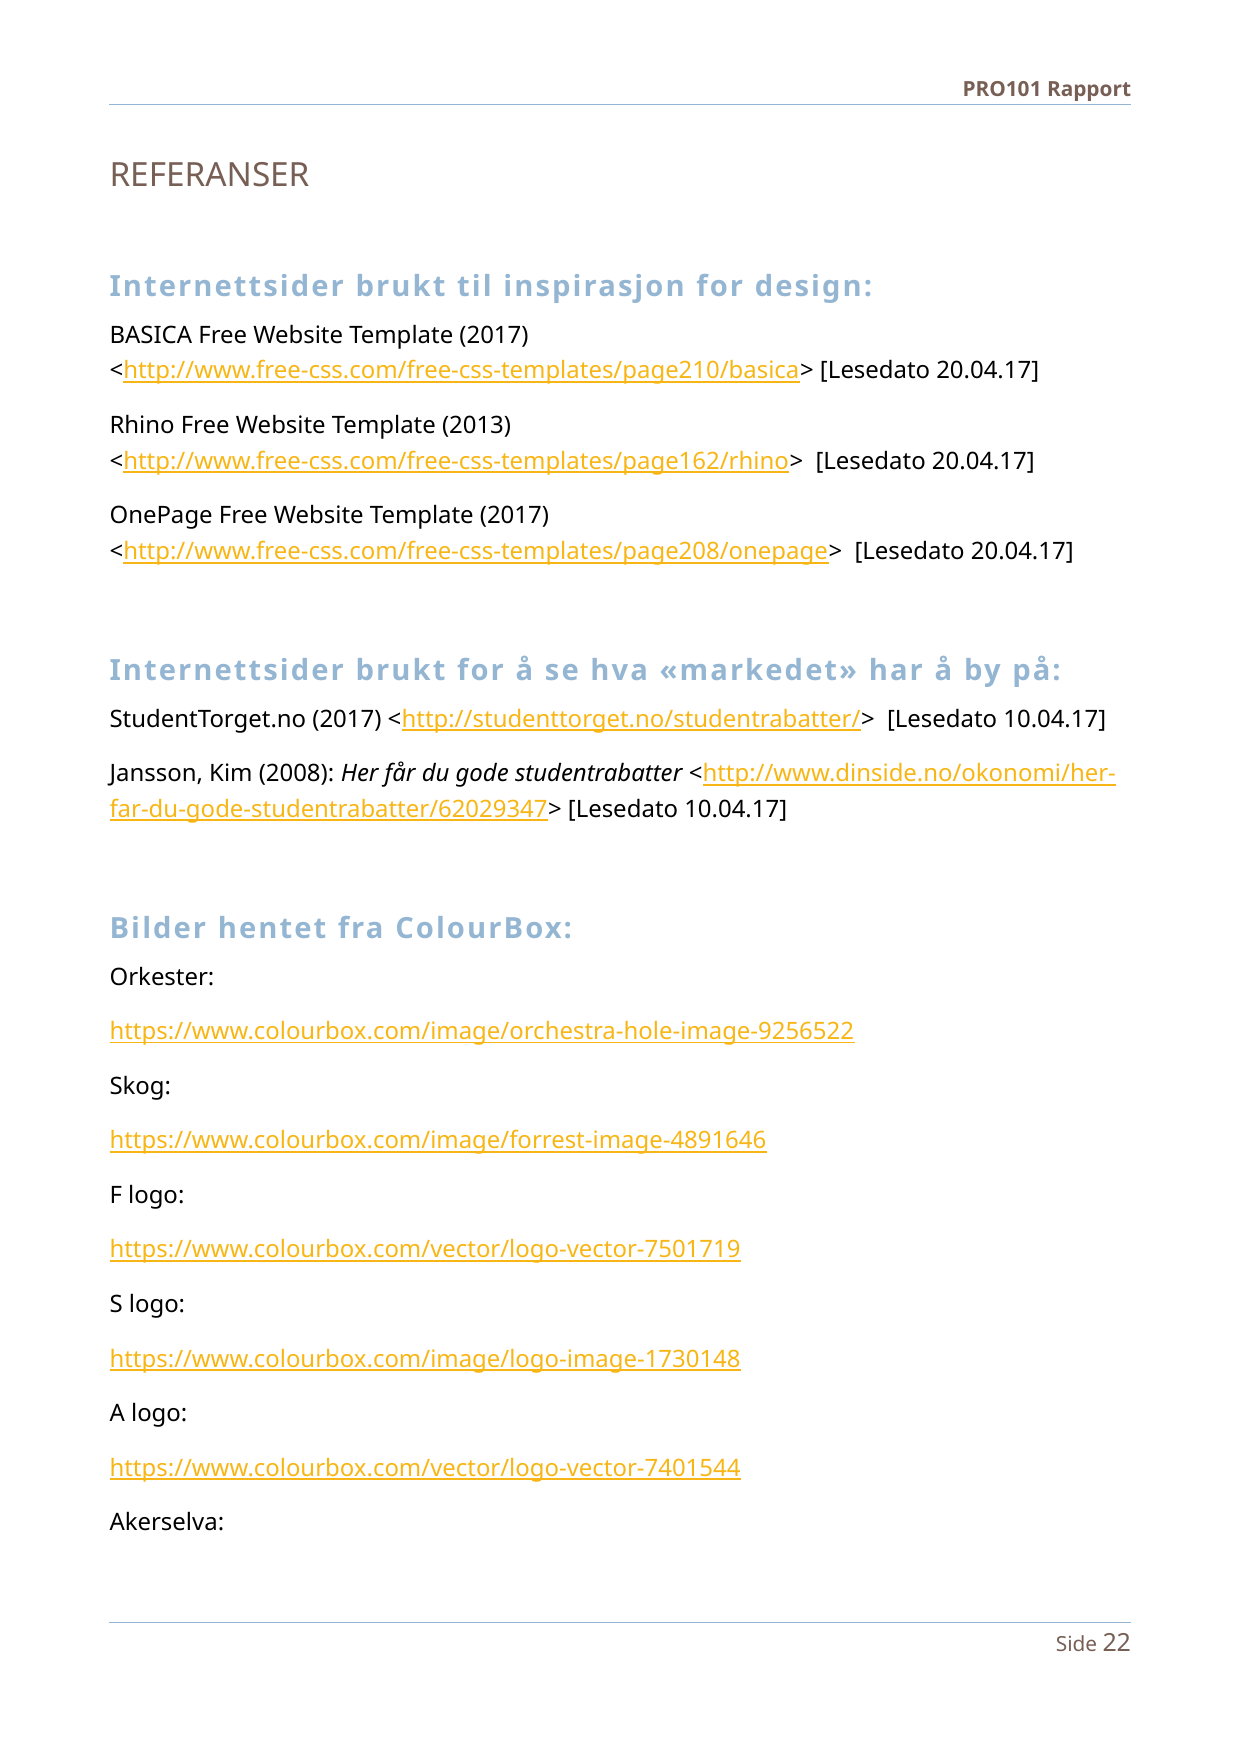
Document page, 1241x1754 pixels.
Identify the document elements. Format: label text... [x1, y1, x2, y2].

text https://www.colourbox.com/image/orchestra-hole-image-9256522 [109, 1014, 1131, 1046]
subtitle Bilder hentet fra ColourBox: [109, 907, 1131, 947]
text https://www.colourbox.com/image/forrest-image-4891646 [109, 1123, 1131, 1156]
text A logo: [109, 1396, 1131, 1428]
text BASICA Free Website Template (2017) <http://www.free-css.com/free-css-templates/page210/basica> [Lesedato 20.04.17] [109, 317, 1131, 386]
subtitle Referanser [109, 151, 1131, 196]
text https://www.colourbox.com/vector/logo-vector-7501719 [109, 1232, 1131, 1265]
text F logo: [109, 1178, 1131, 1210]
subtitle Internettsider brukt til inspirasjon for design: [109, 265, 1131, 305]
text Orkester: [109, 959, 1131, 992]
text Jansson, Kim (2008): Her får du gode studentrabatter <http://www.dinside.no/okonomi/her-far-du-gode-studentrabatter/62029347> [Lesedato 10.04.17] [109, 756, 1131, 824]
text OnePage Free Website Template (2017) <http://www.free-css.com/free-css-templates/page208/onepage> [Lesedato 20.04.17] [109, 498, 1131, 567]
text Skog: [109, 1068, 1131, 1101]
text S logo: [109, 1287, 1131, 1319]
text https://www.colourbox.com/vector/logo-vector-7401544 [109, 1451, 1131, 1483]
text Rhino Free Website Template (2013) <http://www.free-css.com/free-css-templates/page162/rhino> [Lesedato 20.04.17] [109, 408, 1131, 476]
subtitle Internettsider brukt for å se hva «markedet» har å by på: [109, 649, 1131, 689]
text https://www.colourbox.com/image/logo-image-1730148 [109, 1341, 1131, 1374]
text StudentTorget.no (2017) <http://studenttorget.no/studentrabatter/> [Lesedato 10.04.17] [109, 701, 1131, 734]
text Akerselva: [109, 1505, 1131, 1538]
